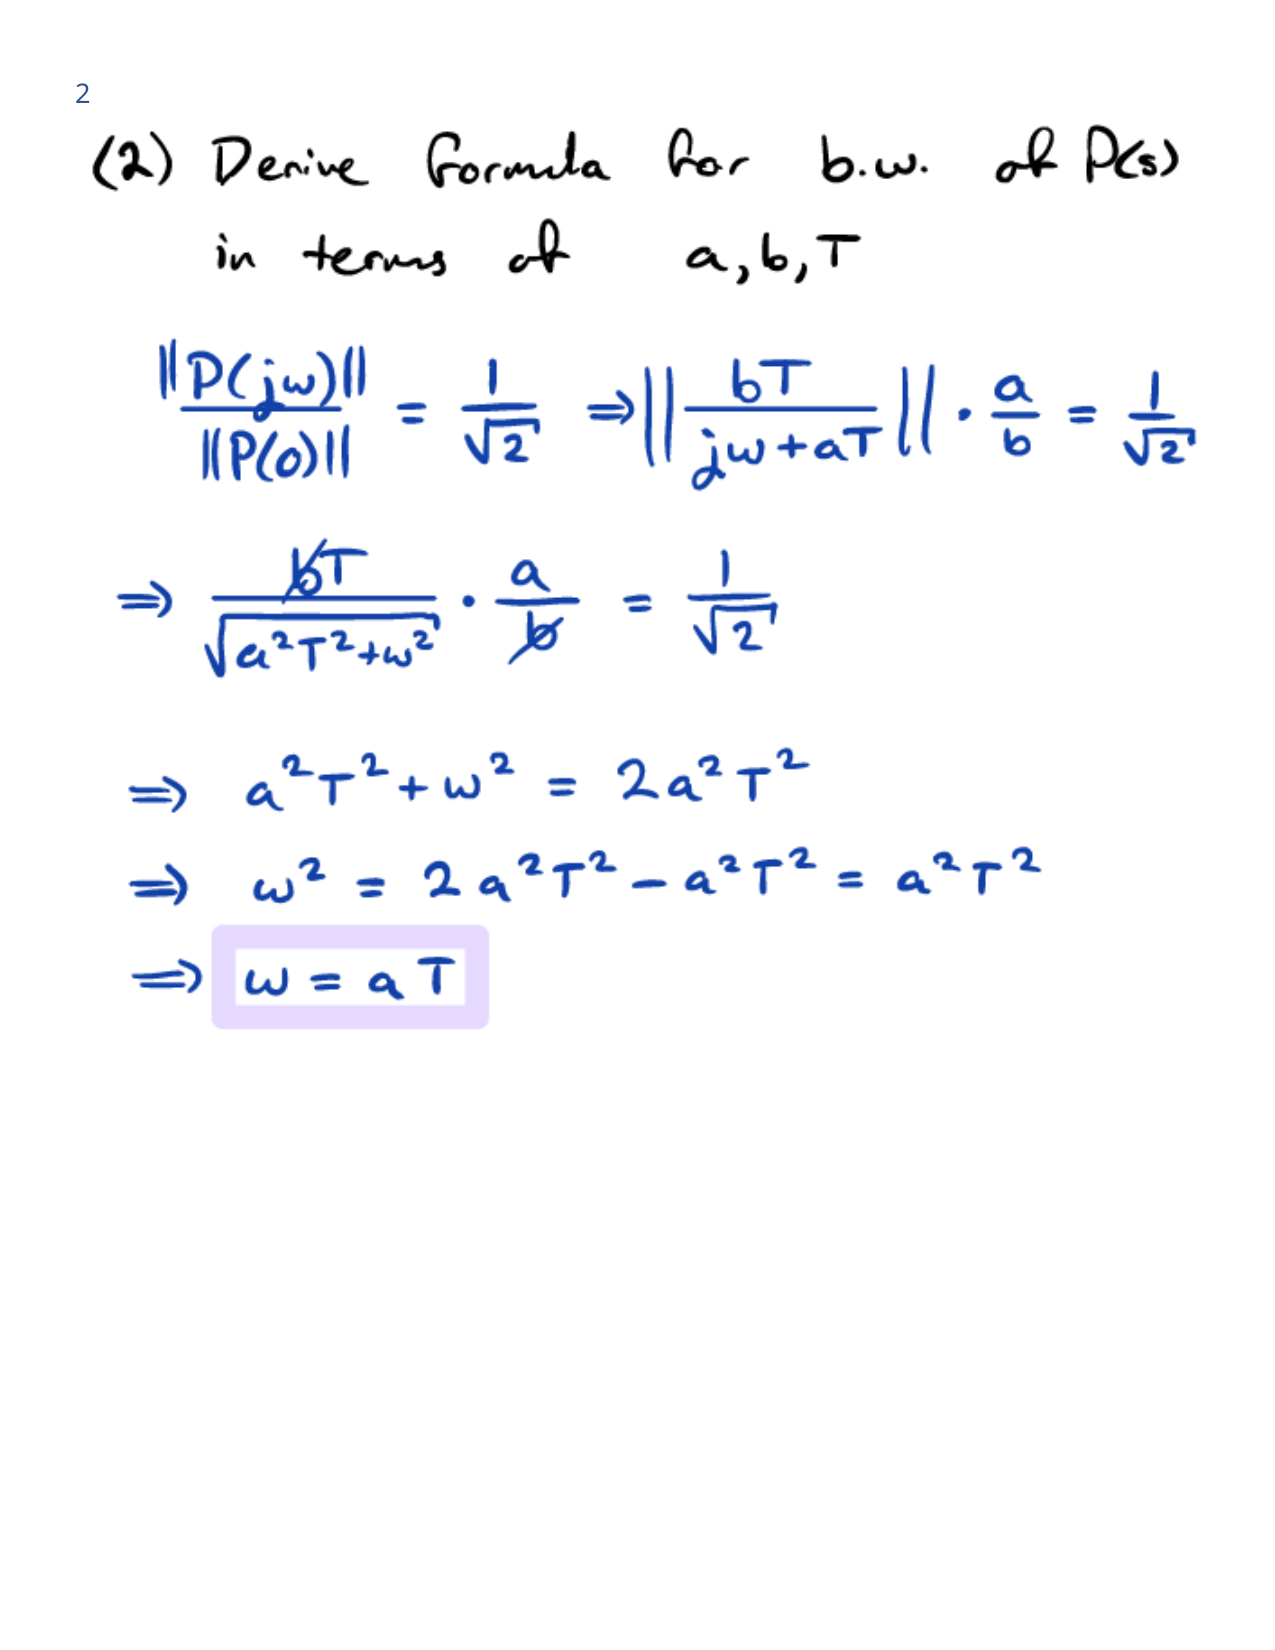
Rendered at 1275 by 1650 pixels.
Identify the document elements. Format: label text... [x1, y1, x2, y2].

subtitle 2 [75, 75, 1200, 112]
